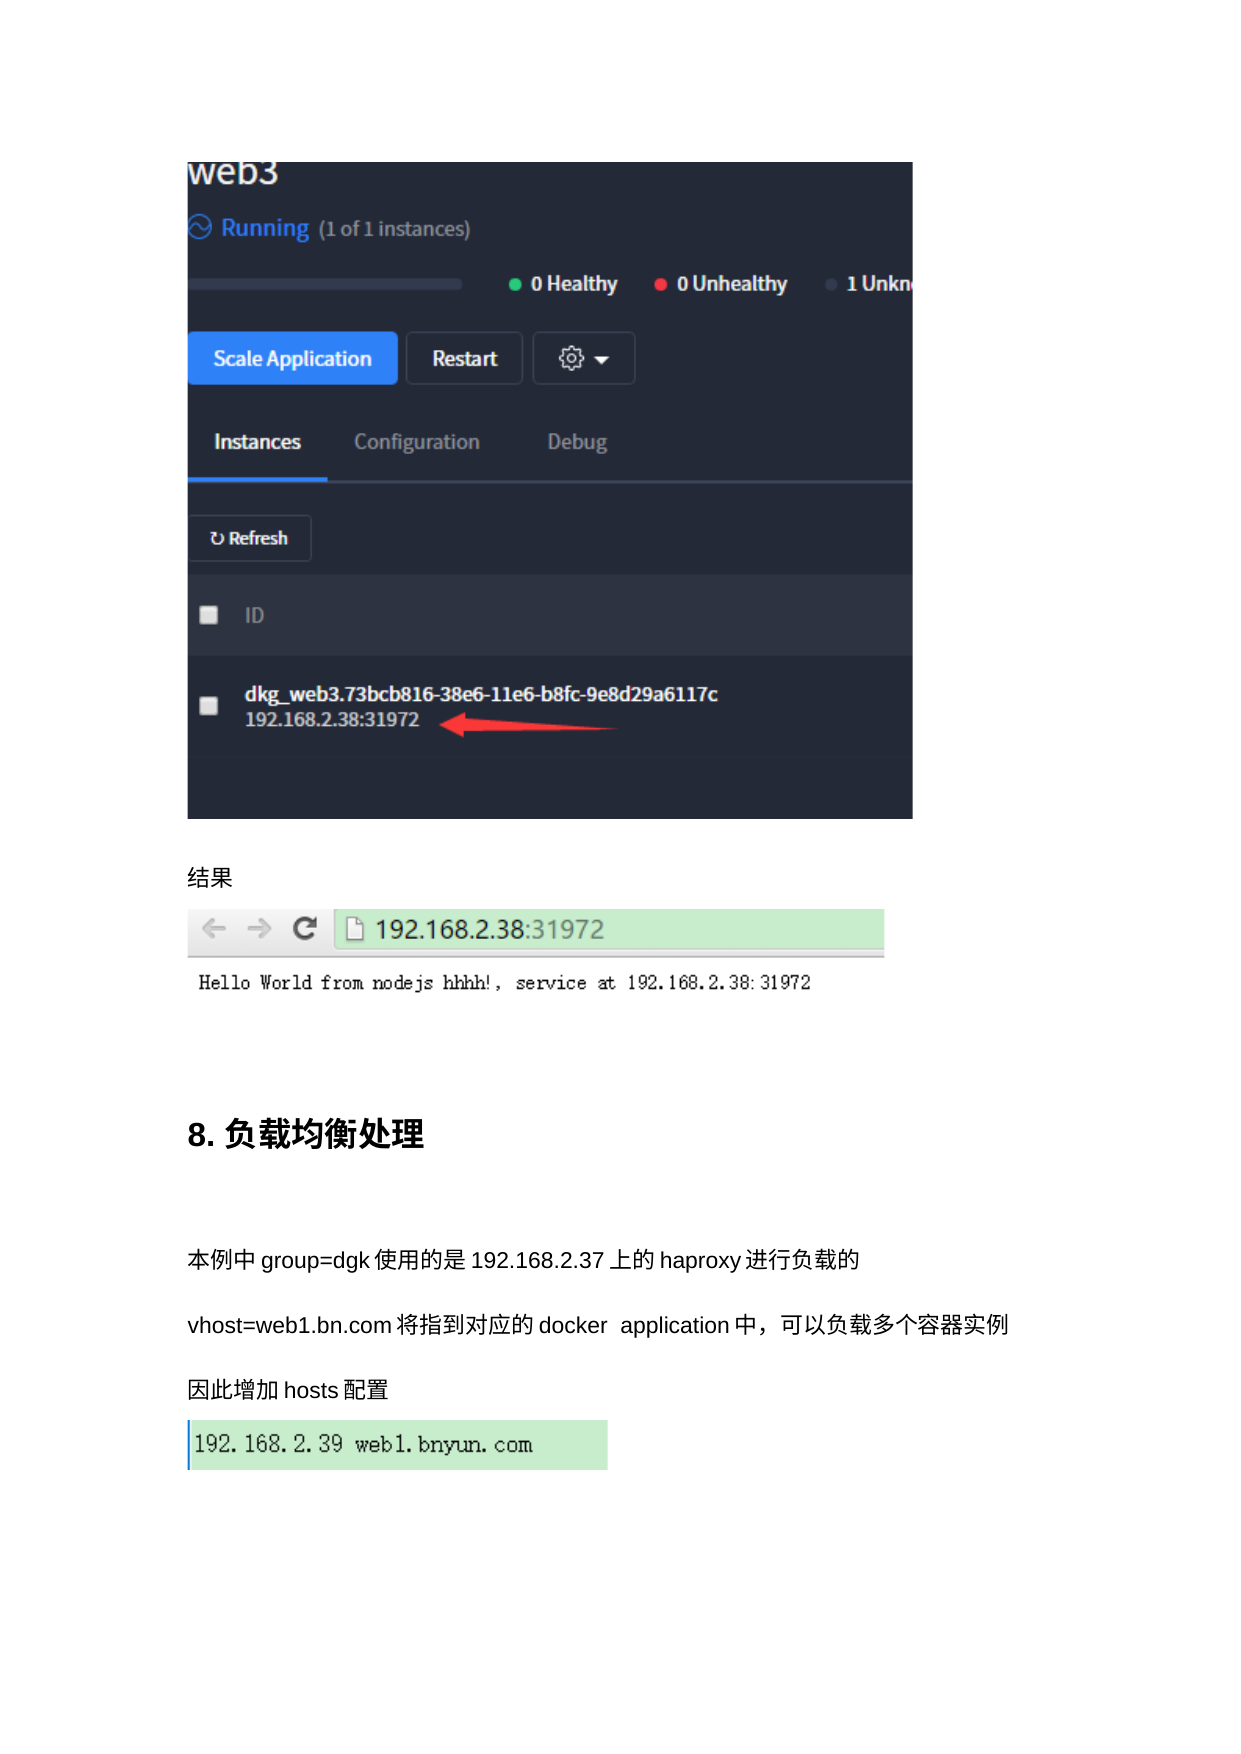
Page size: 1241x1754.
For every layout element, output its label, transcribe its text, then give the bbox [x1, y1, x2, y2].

picture [187, 1420, 608, 1470]
picture [187, 162, 913, 819]
text 本例中group=dgk使用的是192.168.2.37上的haproxy进行负载的 vhost=web1.bn.com将指到对应的docker application中，可以负载多个容器实例 [187, 1226, 1053, 1356]
picture [187, 909, 885, 1021]
subtitle 8. 负载均衡处理 [187, 1099, 1053, 1164]
text 结果 [187, 844, 1053, 909]
text 因此增加hosts配置 [187, 1356, 1053, 1421]
